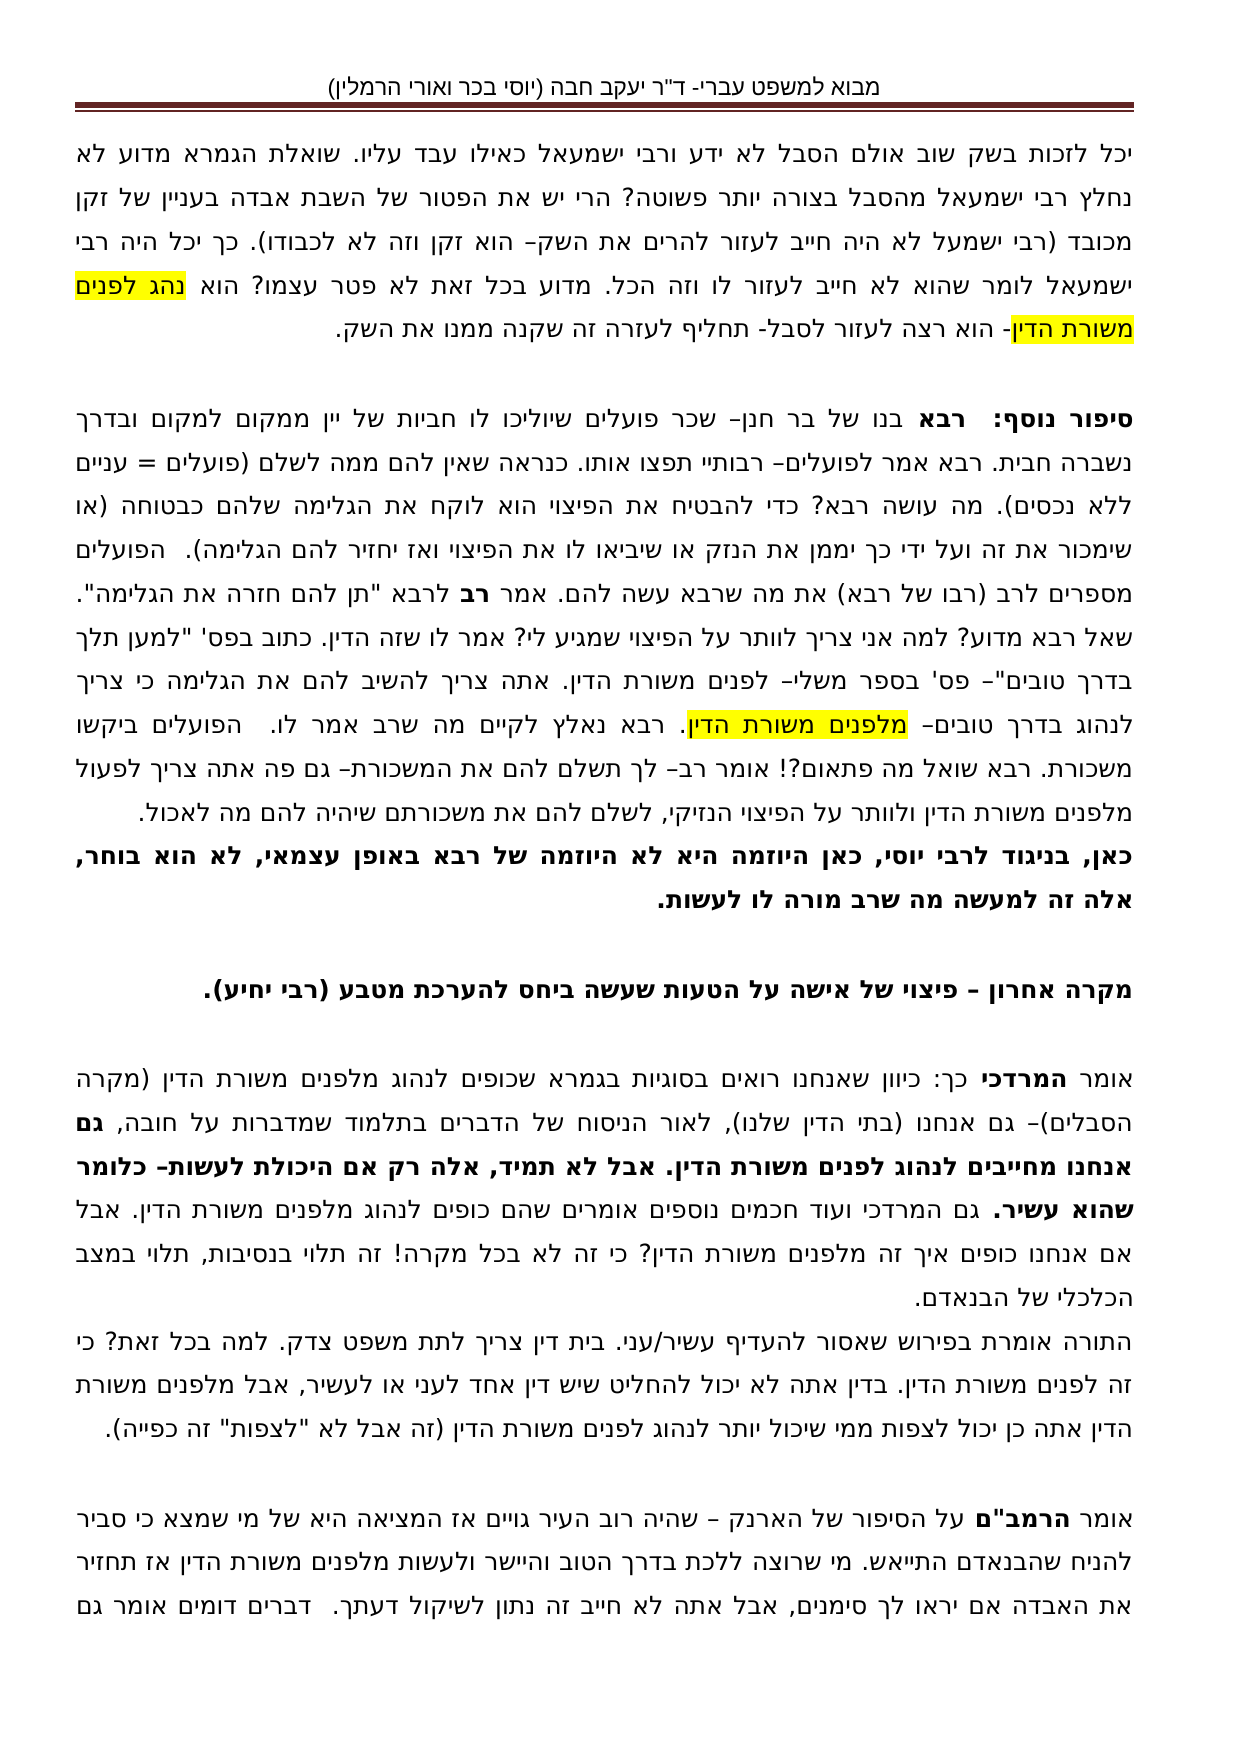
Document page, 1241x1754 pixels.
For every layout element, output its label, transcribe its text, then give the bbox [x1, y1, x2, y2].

text התורה אומרת בפירוש שאסור להעדיף עשיר/עני. בית דין צריך לתת משפט צדק. למה בכל זאת? כי זה לפנים משורת הדין. בדין אתה לא יכול להחליט שיש דין אחד לעני או לעשיר, אבל מלפנים משורת הדין אתה כן יכול לצפות ממי שיכול יותר לנהוג לפנים משורת הדין (זה אבל לא "לצפות" זה כפייה). [75, 1327, 1134, 1443]
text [75, 139, 1134, 344]
text מקרה אחרון – פיצוי של אישה על הטעות שעשה ביחס להערכת מטבע (רבי יחיע). [75, 975, 1134, 1004]
text אומר המרדכי כך: כיוון שאנחנו רואים בסוגיות בגמרא שכופים לנהוג מלפנים משורת הדין (מקרה הסבלים)– גם אנחנו (בתי הדין שלנו), לאור הניסוח של הדברים בתלמוד שמדברות על חובה, גם אנחנו מחייבים לנהוג לפנים משורת הדין. אבל לא תמיד, אלה רק אם היכולת לעשות– כלומר שהוא עשיר. גם המרדכי ועוד חכמים נוספים אומרים שהם כופים לנהוג מלפנים משורת הדין. אבל אם אנחנו כופים איך זה מלפנים משורת הדין? כי זה לא בכל מקרה! זה תלוי בנסיבות, תלוי במצב הכלכלי של הבנאדם. [75, 1064, 1134, 1312]
text כאן, בניגוד לרבי יוסי, כאן היוזמה היא לא היוזמה של רבא באופן עצמאי, לא הוא בוחר, אלה זה למעשה מה שרב מורה לו לעשות. [75, 842, 1134, 914]
text סיפור נוסף: רבא בנו של בר חנן– שכר פועלים שיוליכו לו חביות של יין ממקום למקום ובדרך נשברה חבית. רבא אמר לפועלים– רבותיי תפצו אותו. כנראה שאין להם ממה לשלם (פועלים = עניים ללא נכסים). מה עושה רבא? כדי להבטיח את הפיצוי הוא לוקח את הגלימה שלהם כבטוחה (או שימכור את זה ועל ידי כך יממן את הנזק או שיביאו לו את הפיצוי ואז יחזיר להם הגלימה). הפועלים מספרים לרב (רבו של רבא) את מה שרבא עשה להם. אמר רב לרבא "תן להם חזרה את הגלימה". שאל רבא מדוע? למה אני צריך לוותר על הפיצוי שמגיע לי? אמר לו שזה הדין. כתוב בפס' "למען תלך בדרך טובים"– פס' בספר משלי– לפנים משורת הדין. אתה צריך להשיב להם את הגלימה כי צריך לנהוג בדרך טובים– מלפנים משורת הדין. רבא נאלץ לקיים מה שרב אמר לו. הפועלים ביקשו משכורת. רבא שואל מה פתאום?! אומר רב– לך תשלם להם את המשכורת– גם פה אתה צריך לפעול מלפנים משורת הדין ולוותר על הפיצוי הנזיקי, לשלם להם את משכורתם שיהיה להם מה לאכול. [75, 404, 1134, 827]
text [75, 1504, 1134, 1620]
